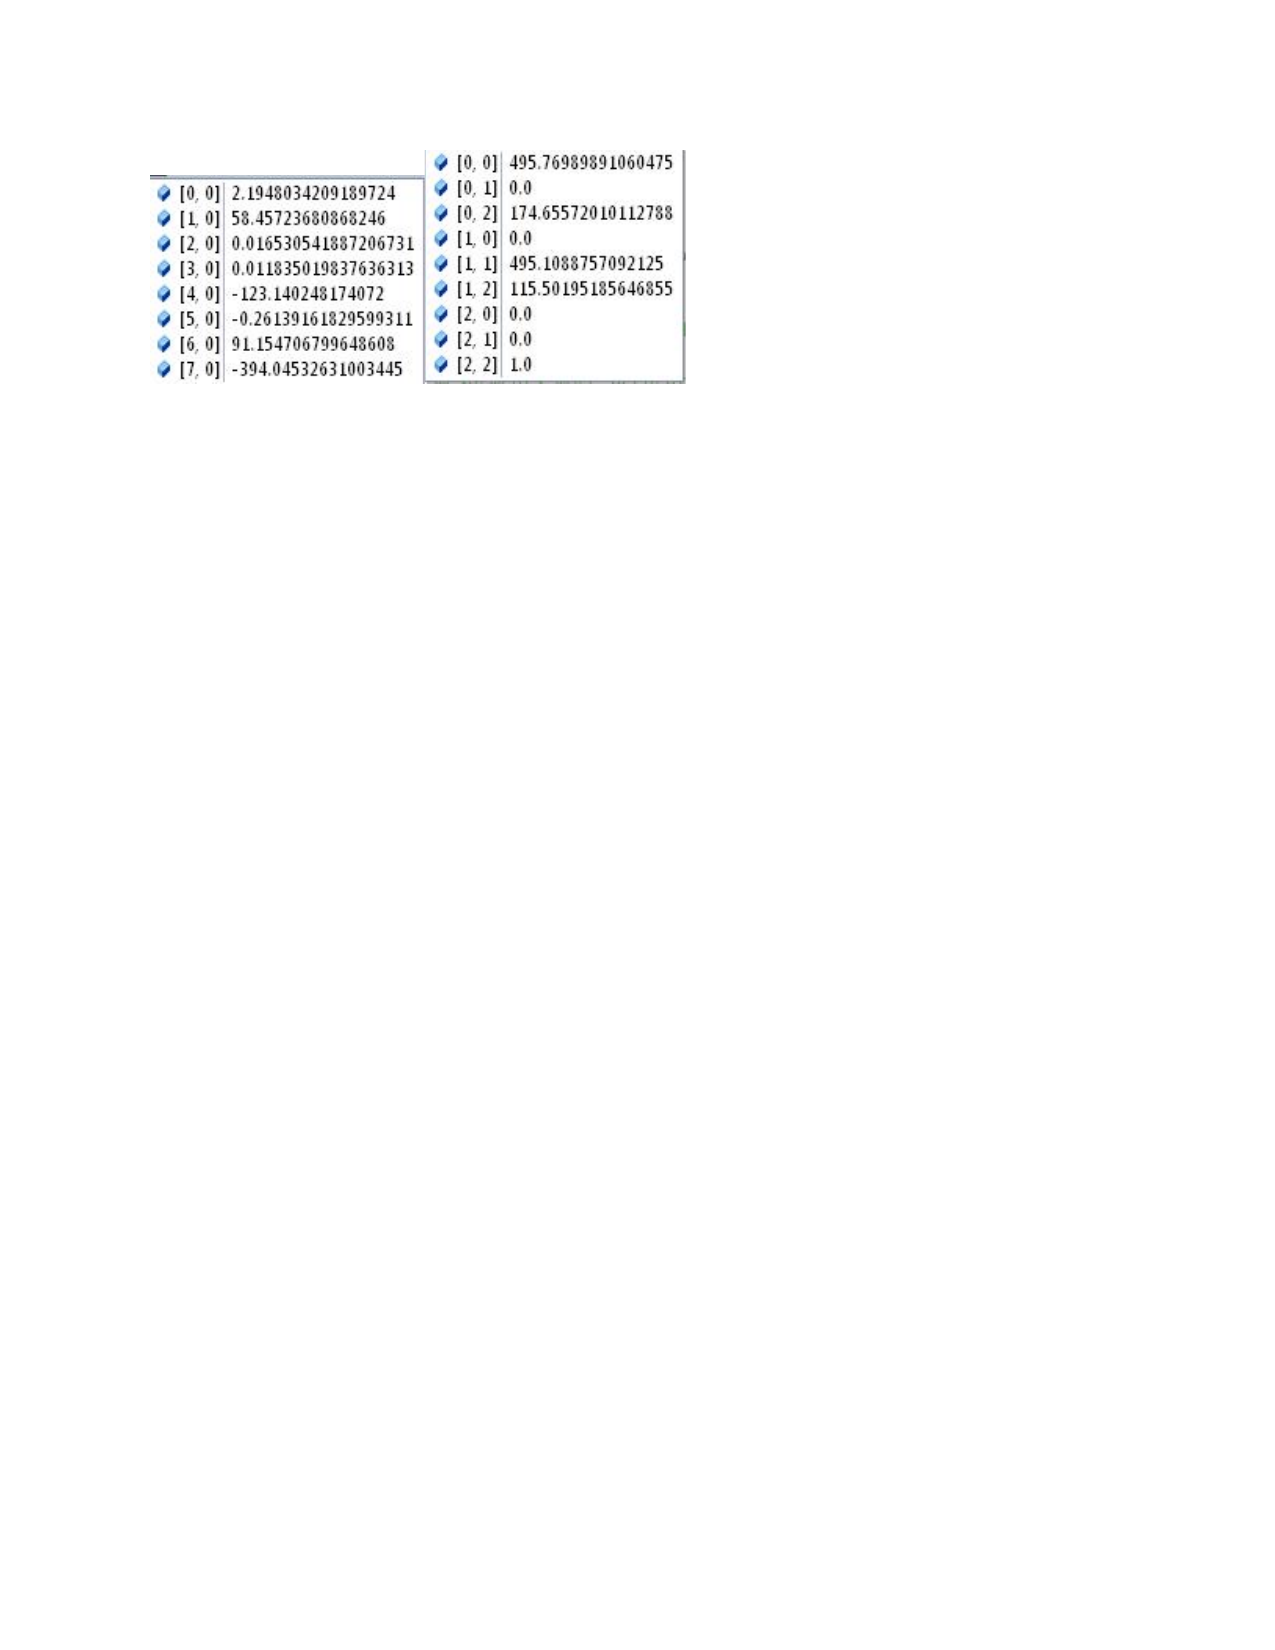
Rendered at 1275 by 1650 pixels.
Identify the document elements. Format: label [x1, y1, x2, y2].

picture [150, 150, 686, 384]
